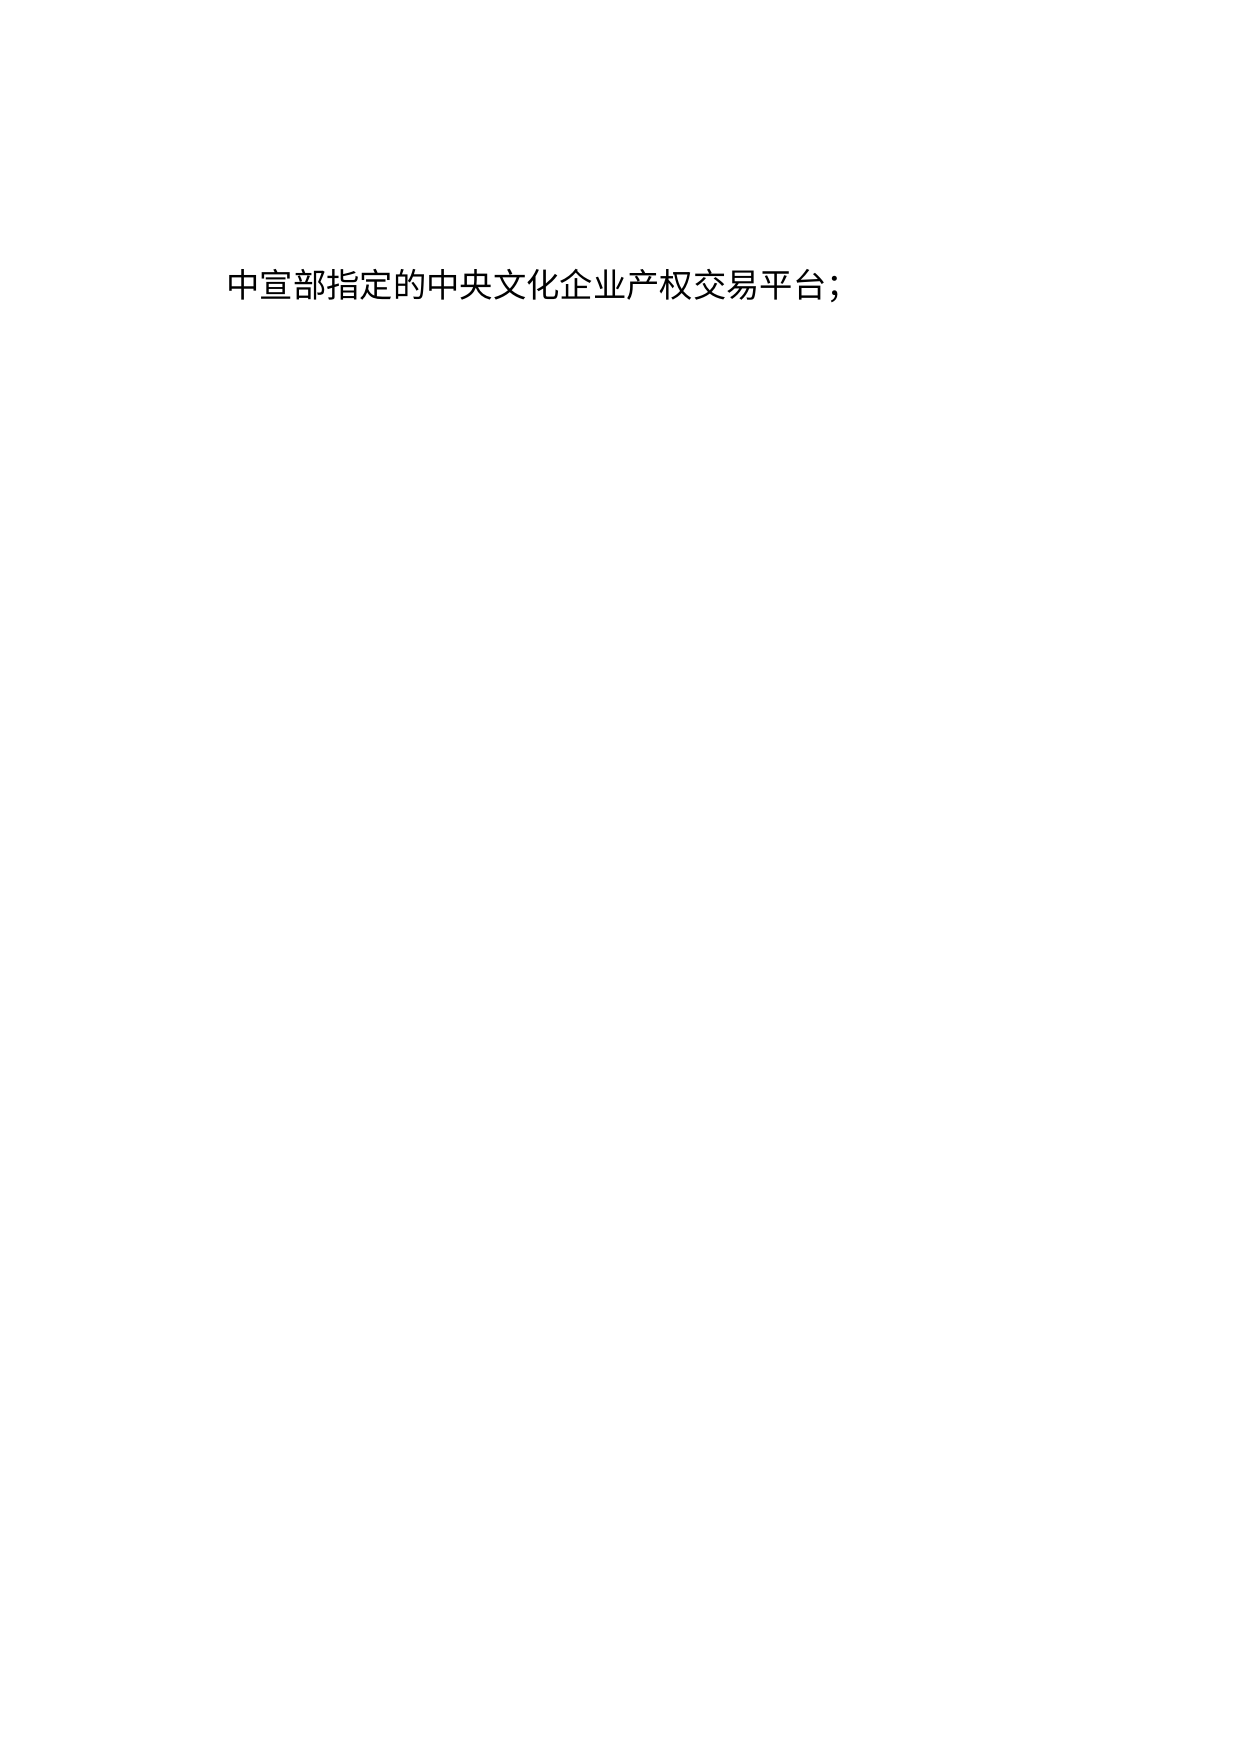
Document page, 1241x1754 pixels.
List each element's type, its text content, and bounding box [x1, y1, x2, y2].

text 中宣部指定的中央文化企业产权交易平台； [159, 238, 1081, 328]
